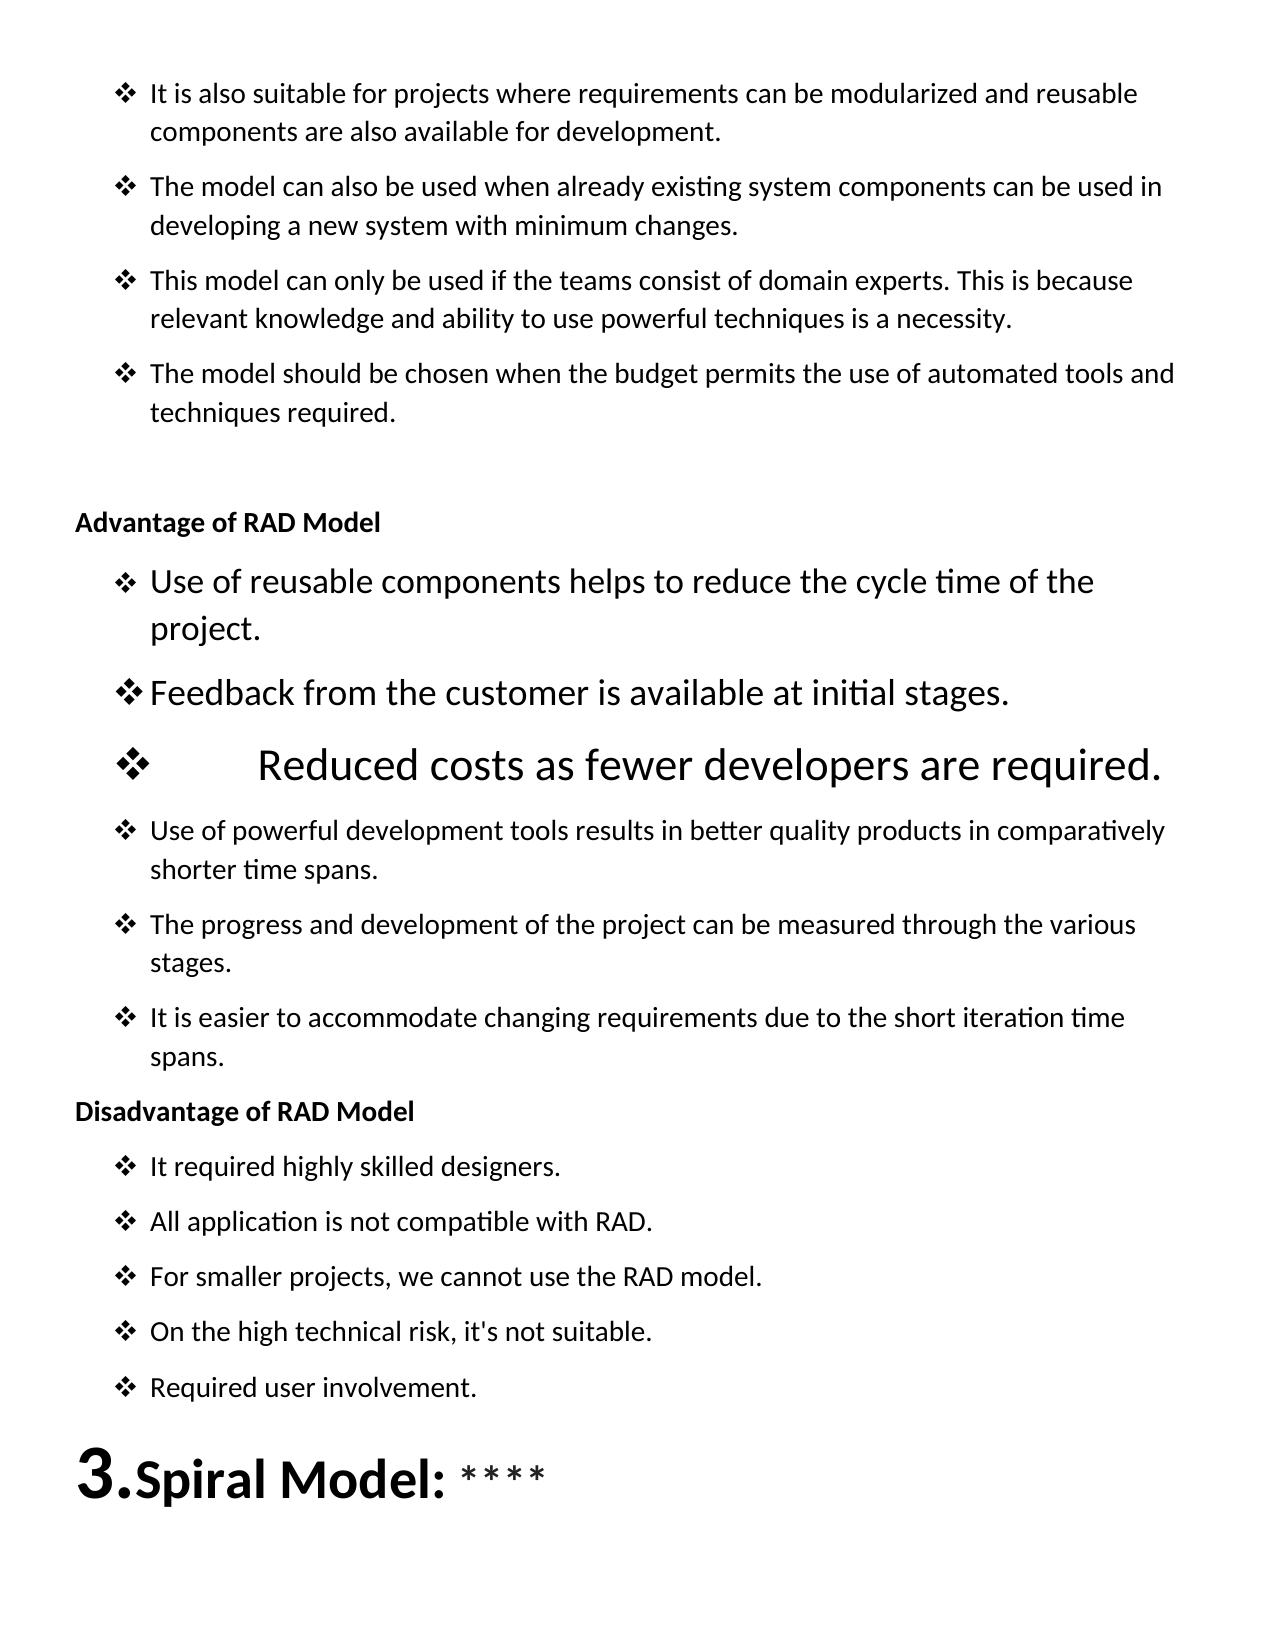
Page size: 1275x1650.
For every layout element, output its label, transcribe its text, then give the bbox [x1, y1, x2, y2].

list The model can also be used when already existing system components can be used in developing a new system with minimum changes. [112, 168, 1200, 243]
list All application is not compatible with RAD. [112, 1203, 1200, 1239]
list On the high technical risk, it's not suitable. [112, 1313, 1200, 1349]
list For smaller projects, we cannot use the RAD model. [112, 1258, 1200, 1294]
list Use of reusable components helps to reduce the cycle time of the project. [112, 559, 1200, 649]
list Use of powerful development tools results in better quality products in comparatively shorter time spans. [112, 812, 1200, 887]
list Required user involvement. [112, 1369, 1200, 1404]
list It is also suitable for projects where requirements can be modularized and reusable components are also available for development. [112, 75, 1200, 149]
list This model can only be used if the teams consist of domain experts. This is because relevant knowledge and ability to use powerful techniques is a necessity. [112, 262, 1200, 336]
list It is easier to accommodate changing requirements due to the short iteration time spans. [112, 999, 1200, 1074]
list The progress and development of the project can be measured through the various stages. [112, 906, 1200, 980]
list Reduced costs as fewer developers are required. [112, 736, 1200, 791]
text Disadvantage of RAD Model [75, 1093, 1200, 1129]
text 3.Spiral Model: **** [75, 1424, 1200, 1518]
list Feedback from the customer is available at initial stages. [112, 669, 1200, 715]
list The model should be chosen when the budget permits the use of automated tools and techniques required. [112, 356, 1200, 430]
list It required highly skilled designers. [112, 1148, 1200, 1184]
text Advantage of RAD Model [75, 504, 1200, 540]
